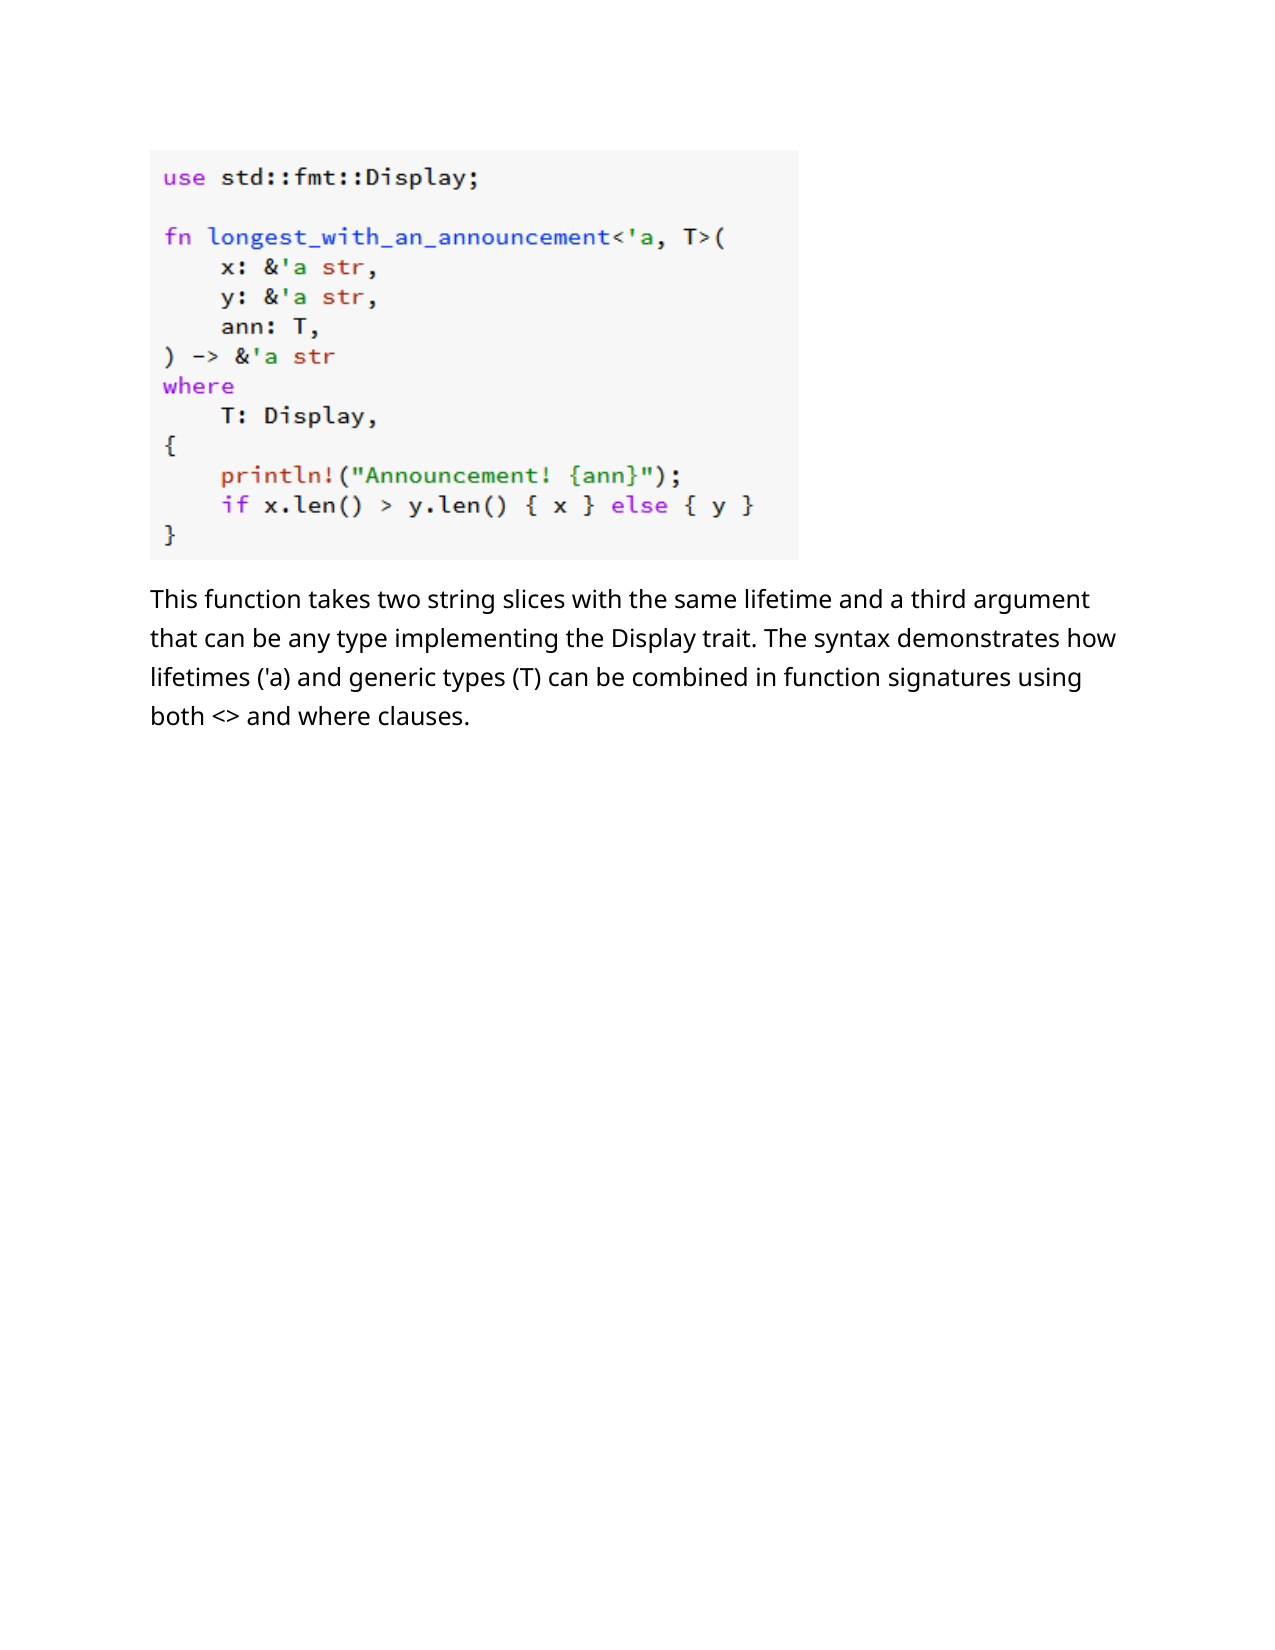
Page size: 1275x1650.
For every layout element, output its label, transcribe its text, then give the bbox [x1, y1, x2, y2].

text This function takes two string slices with the same lifetime and a third argument that can be any type implementing the Display trait. The syntax demonstrates how lifetimes ('a) and generic types (T) can be combined in function signatures using both <> and where clauses. [150, 581, 1125, 733]
picture [150, 150, 799, 560]
